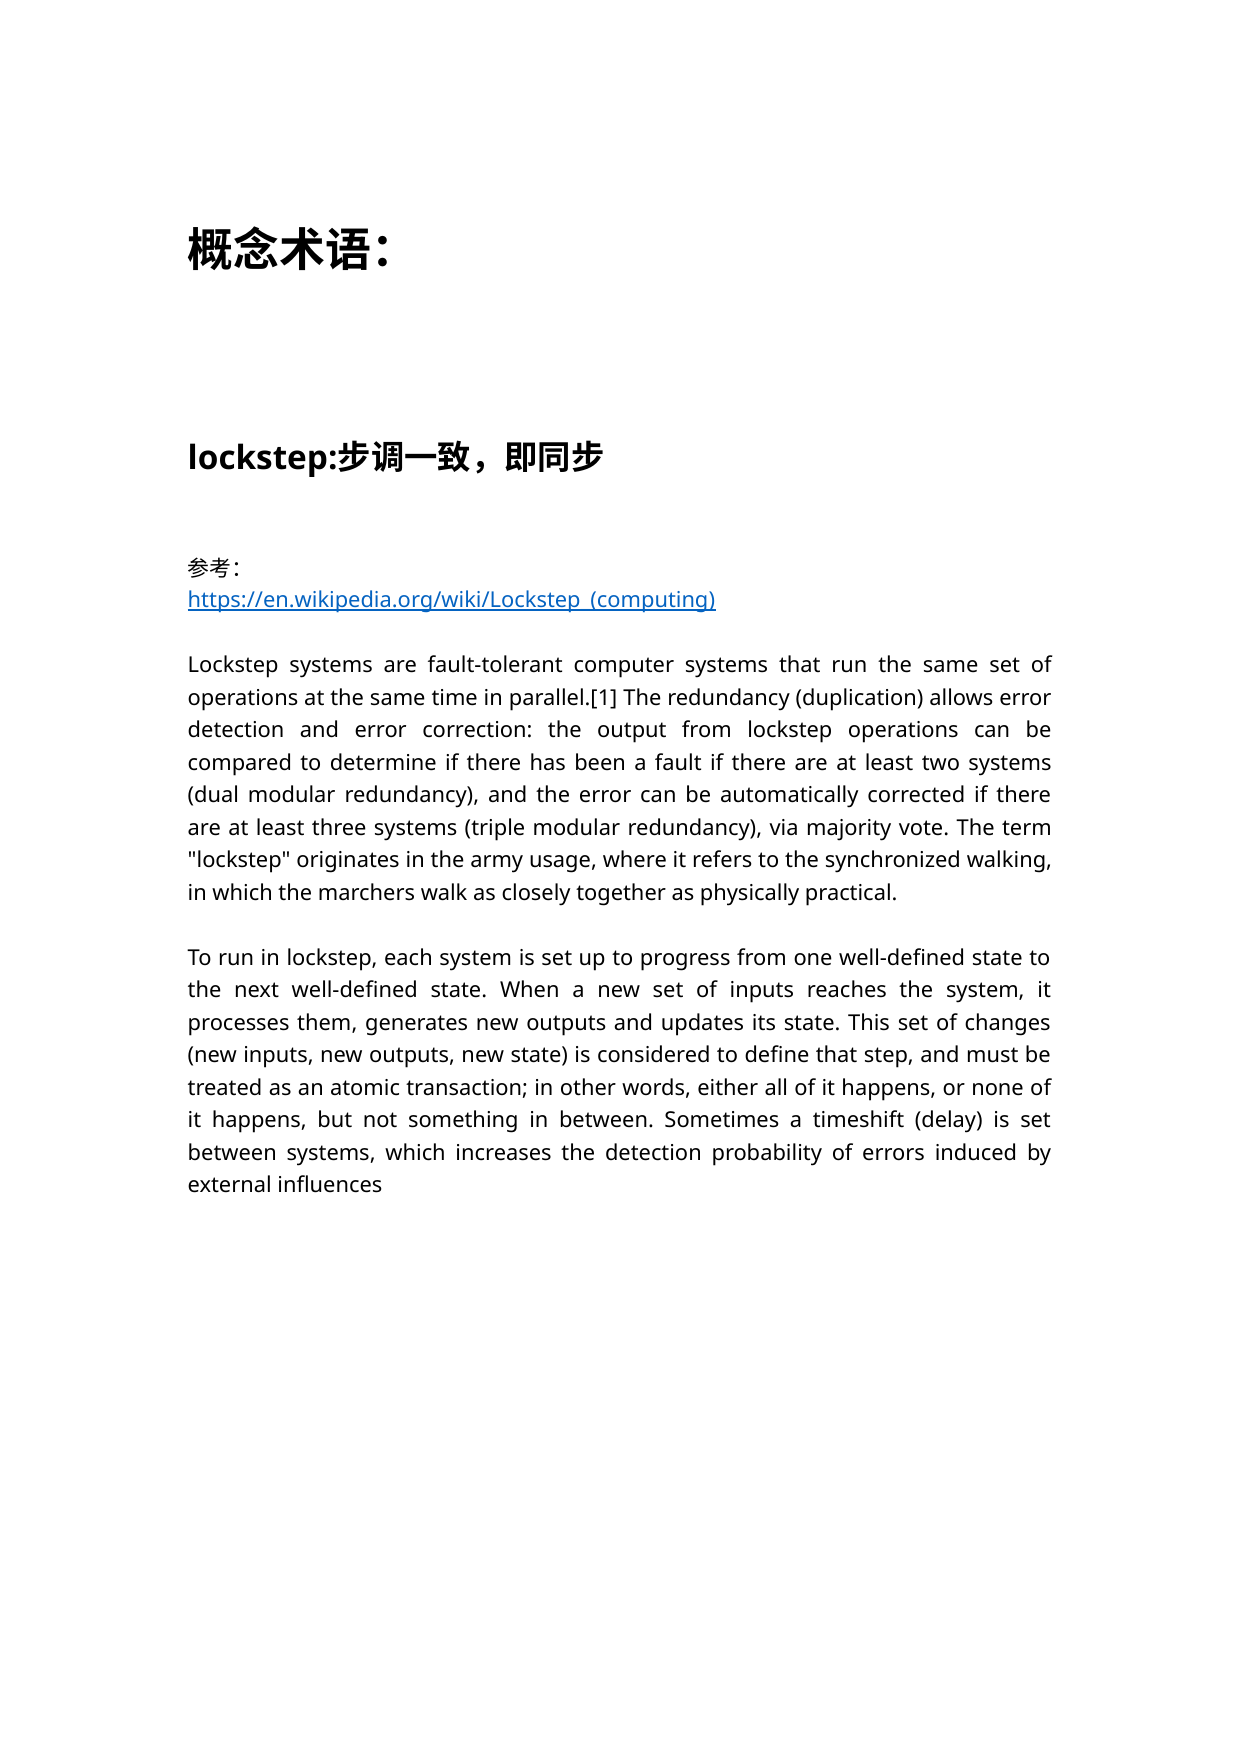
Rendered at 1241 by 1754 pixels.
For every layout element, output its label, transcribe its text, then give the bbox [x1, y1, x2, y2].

subtitle lockstep:步调一致，即同步 [187, 423, 1053, 488]
text To run in lockstep, each system is set up to progress from one well-defined state to the next well-defined state. When a new set of inputs reaches the system, it processes them, generates new outputs and updates its state. This set of changes (new inputs, new outputs, new state) is considered to define that step, and must be treated as an atomic transaction; in other words, either all of it happens, or none of it happens, but not something in between. Sometimes a timeshift (delay) is set between systems, which increases the detection probability of errors induced by external influences [187, 940, 1053, 1200]
text https://en.wikipedia.org/wiki/Lockstep_(computing) [187, 583, 1053, 615]
text Lockstep systems are fault-tolerant computer systems that run the same set of operations at the same time in parallel.[1] The redundancy (duplication) allows error detection and error correction: the output from lockstep operations can be compared to determine if there has been a fault if there are at least two systems (dual modular redundancy), and the error can be automatically corrected if there are at least three systems (triple modular redundancy), via majority vote. The term "lockstep" originates in the army usage, where it refers to the synchronized walking, in which the marchers walk as closely together as physically practical. [187, 648, 1053, 908]
subtitle 概念术语： [187, 197, 1053, 295]
text 参考： [187, 550, 1053, 583]
